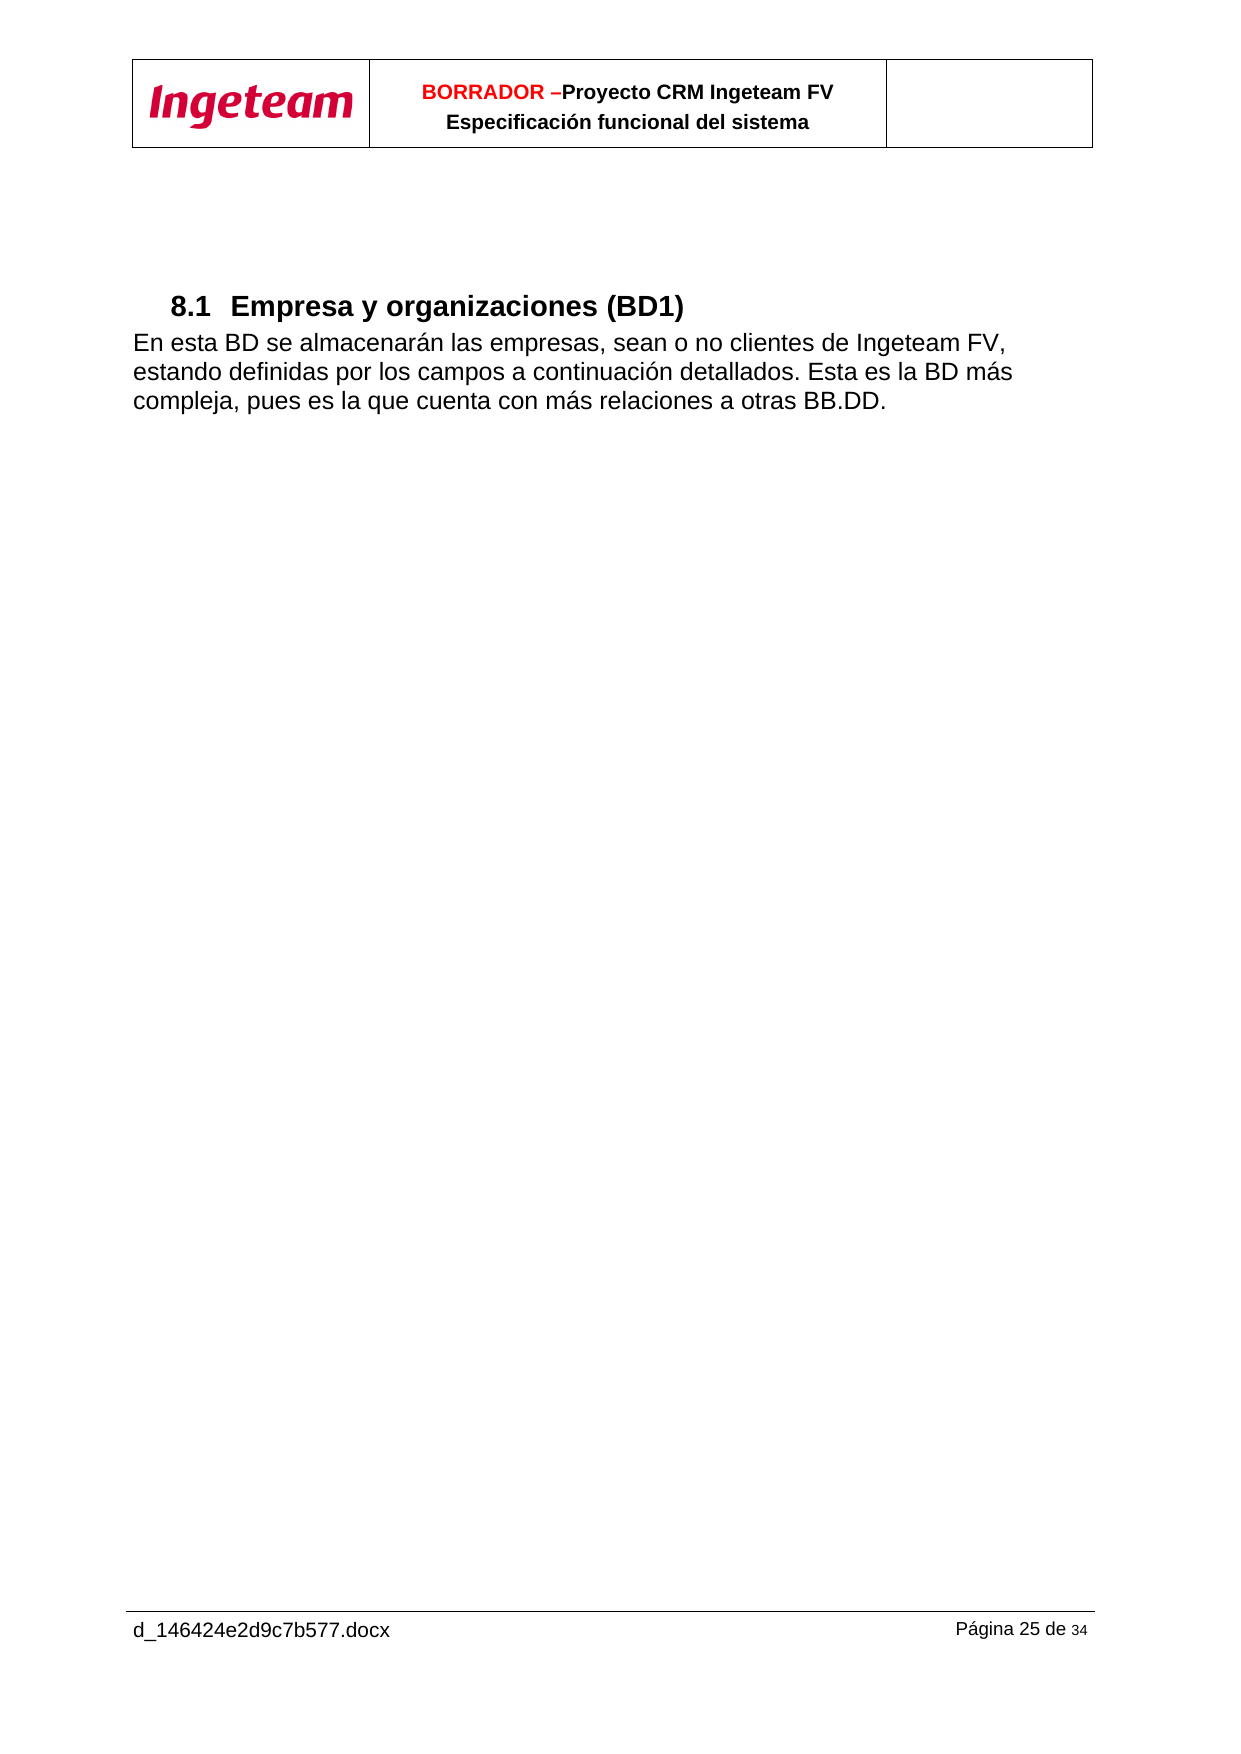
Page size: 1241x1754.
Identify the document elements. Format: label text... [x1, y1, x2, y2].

subtitle Empresa y organizaciones (BD1) [170, 317, 1092, 351]
picture [149, 85, 353, 129]
text En esta BD se almacenarán las empresas, sean o no clientes de Ingeteam FV, estando definidas por los campos a continuación detallados. Esta es la BD más compleja, pues es la que cuenta con más relaciones a otras BB.DD. [133, 357, 1092, 443]
